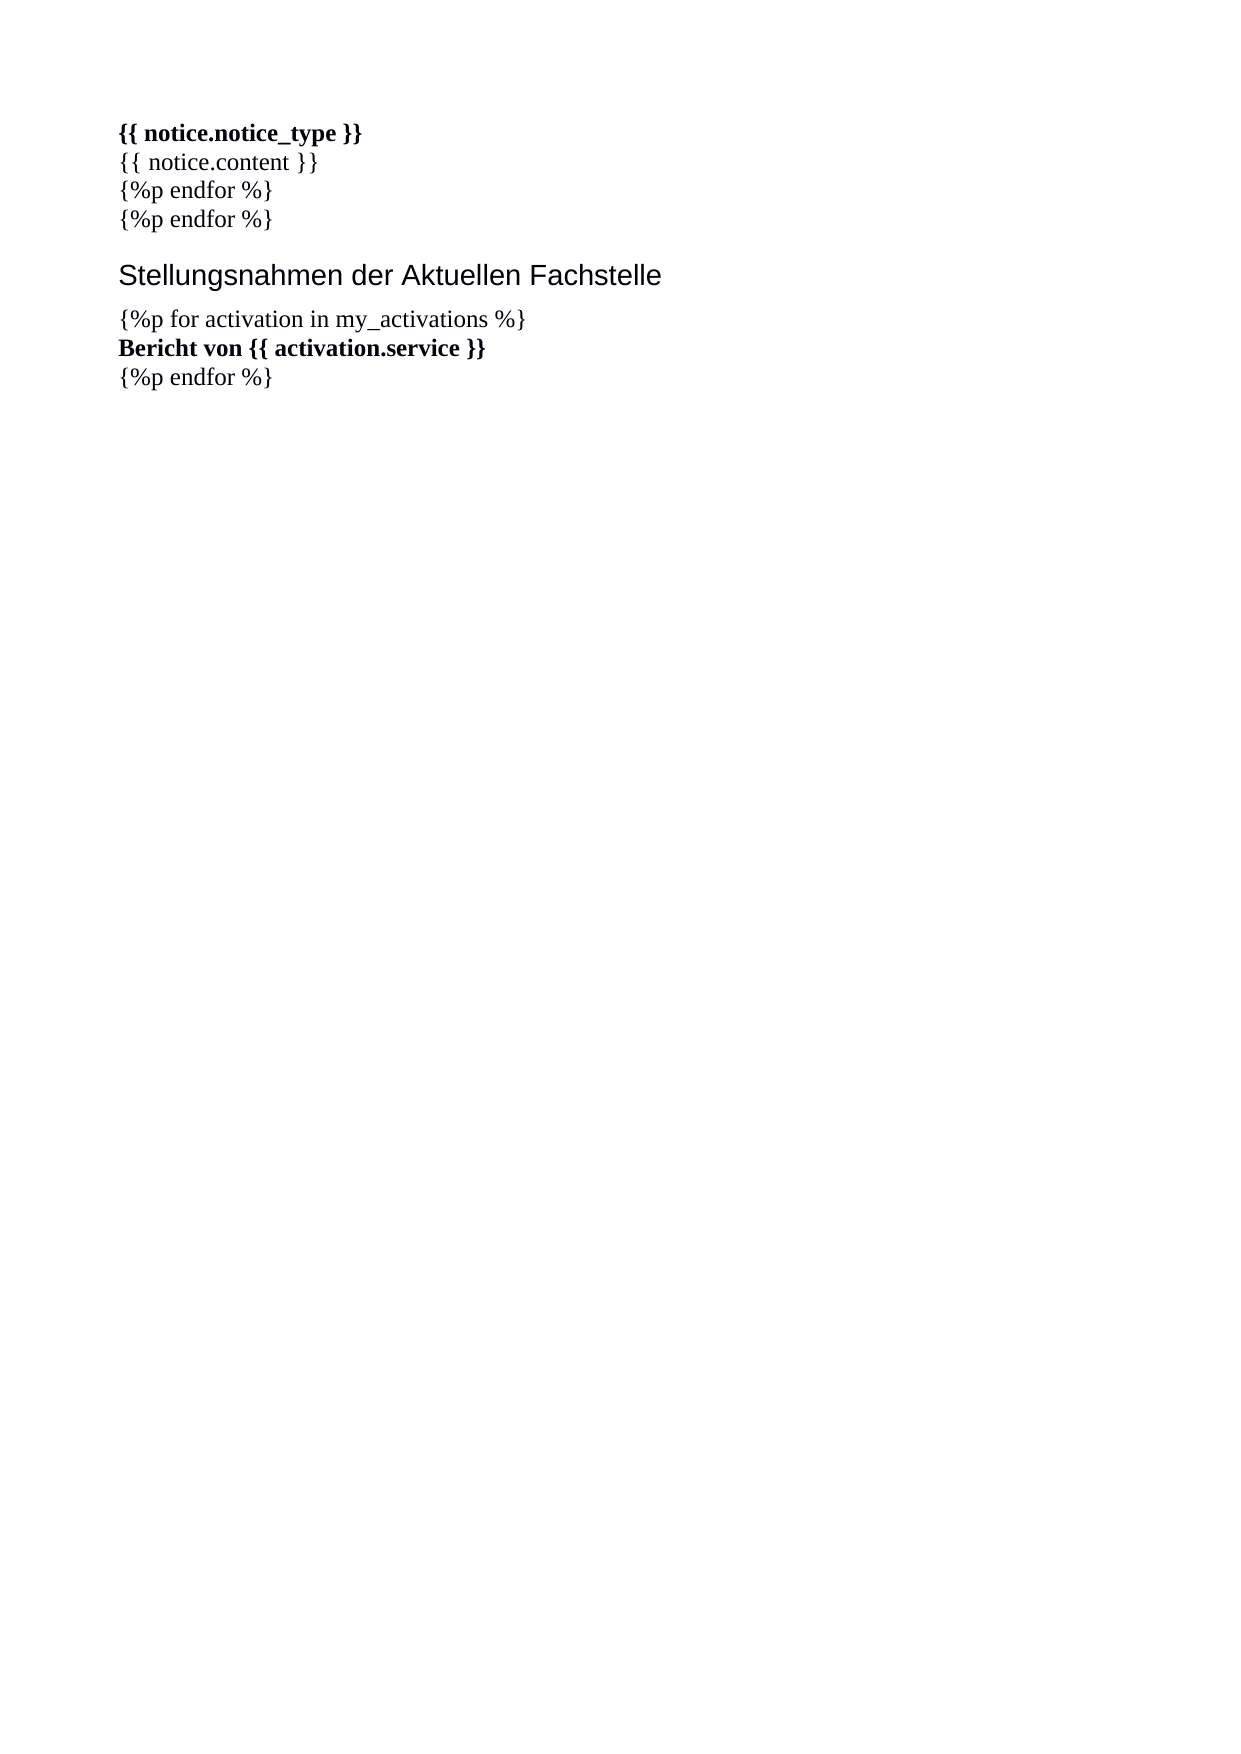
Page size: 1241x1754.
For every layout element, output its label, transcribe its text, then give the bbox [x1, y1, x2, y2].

text {%p endfor %} [118, 176, 1122, 204]
text {{ notice.notice_type }} [118, 118, 1122, 147]
text {%p endfor %} [118, 204, 1122, 233]
text Bericht von {{ activation.service }} {%p endfor %} [118, 333, 1122, 390]
text {%p for activation in my_activations %} [118, 304, 1122, 333]
subtitle Stellungsnahmen der Aktuellen Fachstelle [118, 258, 1122, 292]
text {{ notice.content }} [118, 147, 1122, 176]
